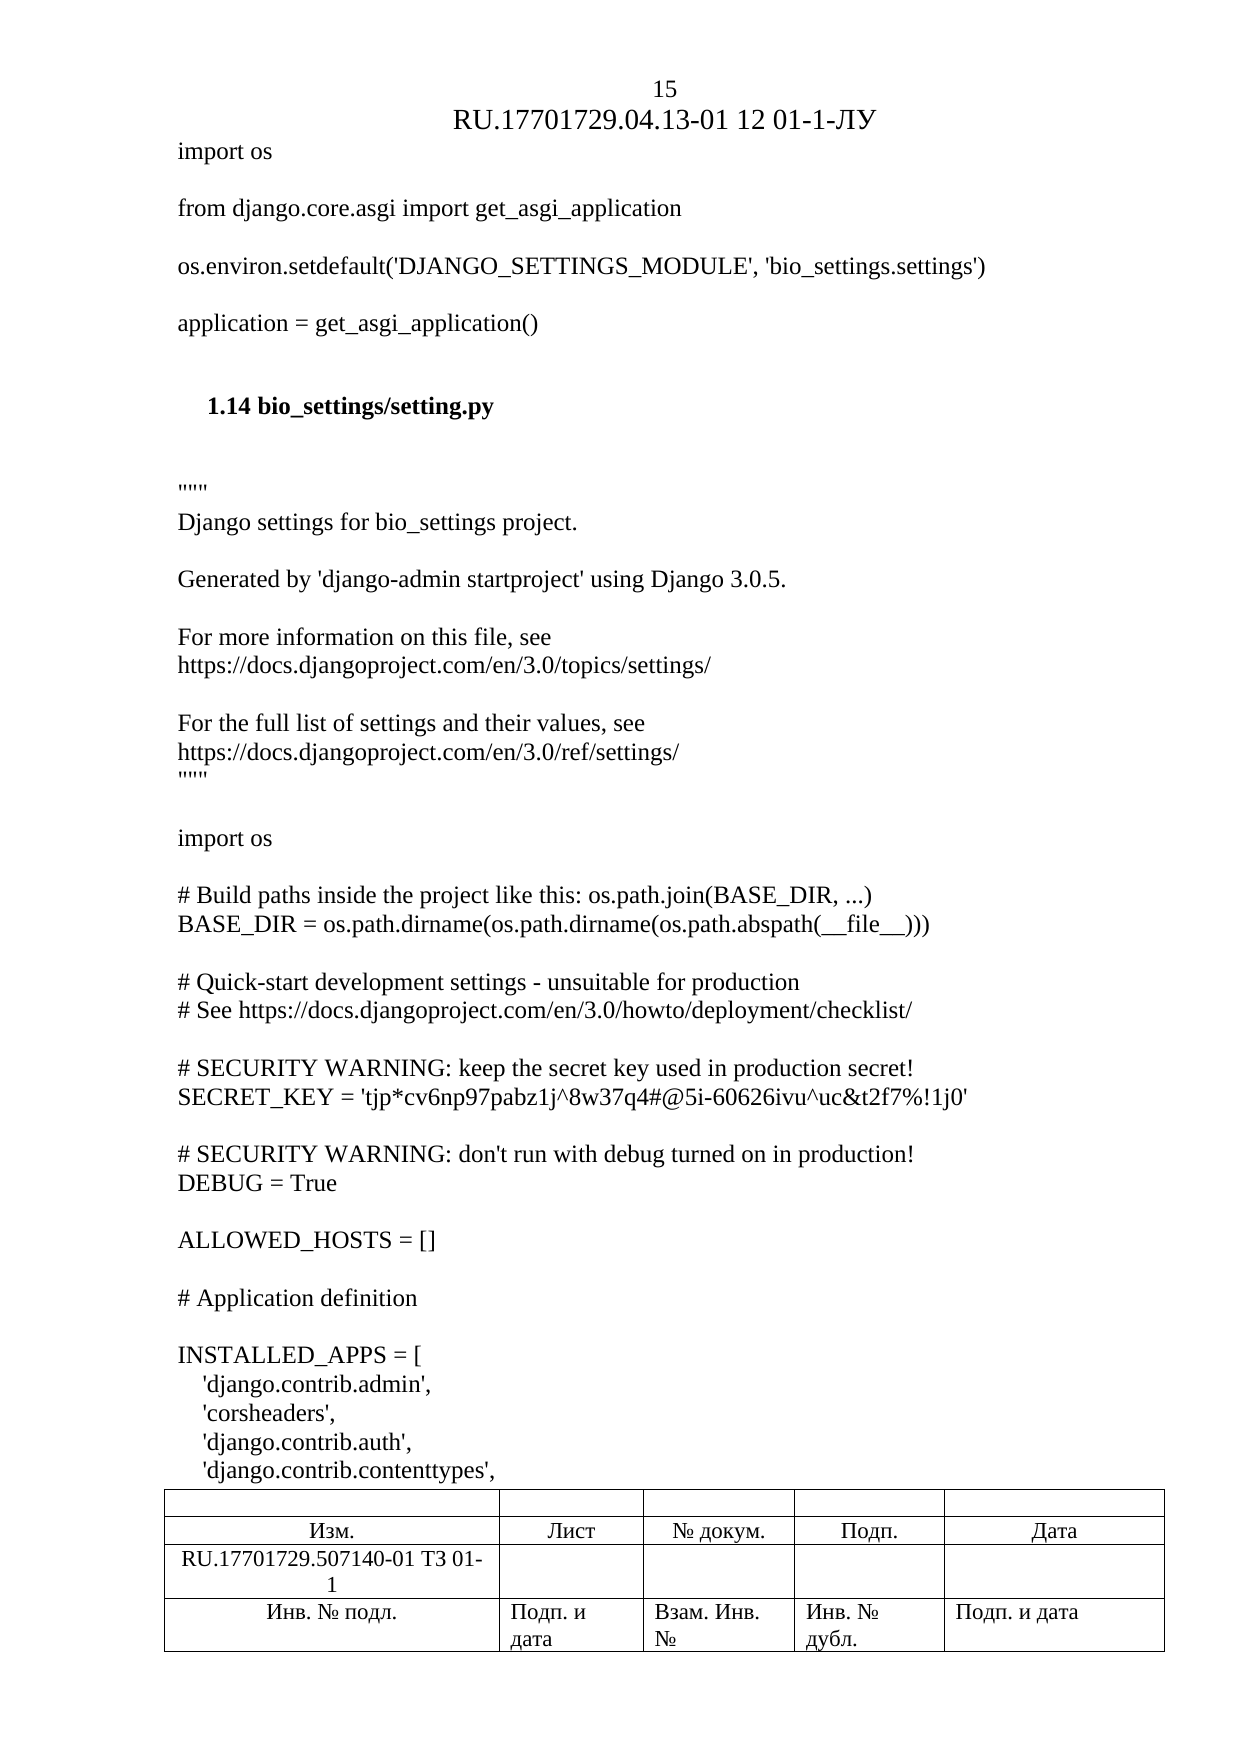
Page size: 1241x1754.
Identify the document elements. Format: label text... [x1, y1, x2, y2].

text 'django.contrib.admin', [177, 1369, 1152, 1398]
text DEBUG = True [177, 1168, 1152, 1197]
text # See https://docs.djangoproject.com/en/3.0/howto/deployment/checklist/ [177, 996, 1152, 1024]
text from django.core.asgi import get_asgi_application [177, 193, 1152, 222]
text ALLOWED_HOSTS = [] [177, 1226, 1152, 1254]
subtitle bio_settings/setting.py [207, 391, 1152, 420]
text os.environ.setdefault('DJANGO_SETTINGS_MODULE', 'bio_settings.settings') [177, 251, 1152, 280]
text import os [177, 823, 1152, 852]
text https://docs.djangoproject.com/en/3.0/topics/settings/ [177, 651, 1152, 679]
text # Application definition [177, 1283, 1152, 1312]
text 'django.contrib.auth', [177, 1427, 1152, 1456]
text 'django.contrib.contenttypes', [177, 1456, 1152, 1484]
text SECRET_KEY = 'tjp*cv6np97pabz1j^8w37q4#@5i-60626ivu^uc&t2f7%!1j0' [177, 1082, 1152, 1111]
text """ [177, 766, 1152, 794]
text https://docs.djangoproject.com/en/3.0/ref/settings/ [177, 737, 1152, 766]
text # SECURITY WARNING: keep the secret key used in production secret! [177, 1053, 1152, 1082]
text """ [177, 478, 1152, 507]
text # Quick-start development settings - unsuitable for production [177, 967, 1152, 996]
text import os [177, 136, 1152, 165]
text INSTALLED_APPS = [ [177, 1341, 1152, 1369]
text # Build paths inside the project like this: os.path.join(BASE_DIR, ...) [177, 881, 1152, 909]
text Django settings for bio_settings project. [177, 507, 1152, 536]
text application = get_asgi_application() [177, 308, 1152, 337]
text # SECURITY WARNING: don't run with debug turned on in production! [177, 1139, 1152, 1168]
text 'corsheaders', [177, 1398, 1152, 1427]
text For more information on this file, see [177, 622, 1152, 651]
text BASE_DIR = os.path.dirname(os.path.dirname(os.path.abspath(__file__))) [177, 909, 1152, 938]
text Generated by 'django-admin startproject' using Django 3.0.5. [177, 564, 1152, 593]
text For the full list of settings and their values, see [177, 708, 1152, 737]
